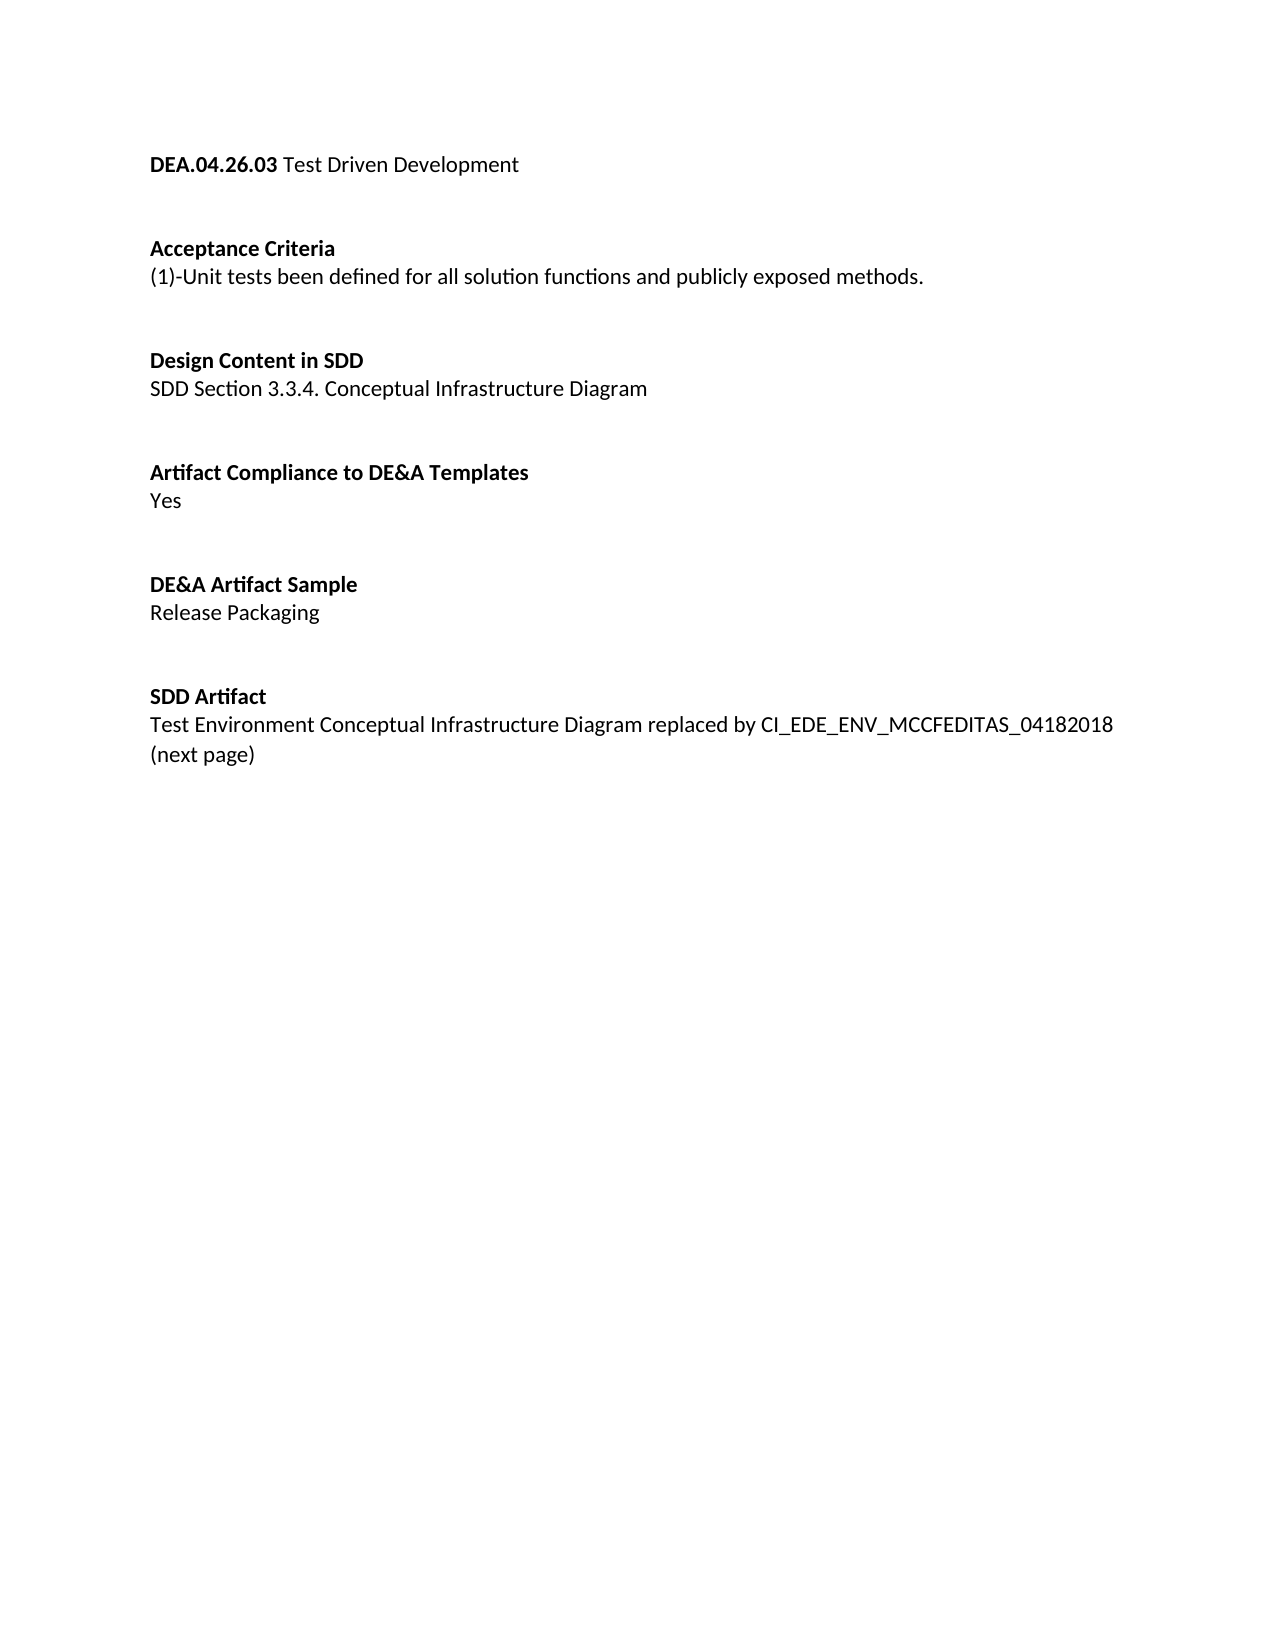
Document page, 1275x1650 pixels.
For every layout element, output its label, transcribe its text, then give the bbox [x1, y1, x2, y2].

text SDD Artifact [150, 682, 1125, 710]
text DEA.04.26.03 Test Driven Development [150, 150, 1125, 178]
text Design Content in SDD [150, 346, 1125, 374]
text Artifact Compliance to DE&A Templates [150, 458, 1125, 486]
text (1)-Unit tests been defined for all solution functions and publicly exposed methods. [150, 262, 1125, 290]
text Acceptance Criteria [150, 234, 1125, 262]
text DE&A Artifact Sample [150, 570, 1125, 598]
text Yes [150, 486, 1125, 514]
text Release Packaging [150, 598, 1125, 626]
text Test Environment Conceptual Infrastructure Diagram replaced by CI_EDE_ENV_MCCFEDITAS_04182018 (next page) [150, 710, 1125, 769]
text SDD Section 3.3.4. Conceptual Infrastructure Diagram [150, 374, 1125, 402]
